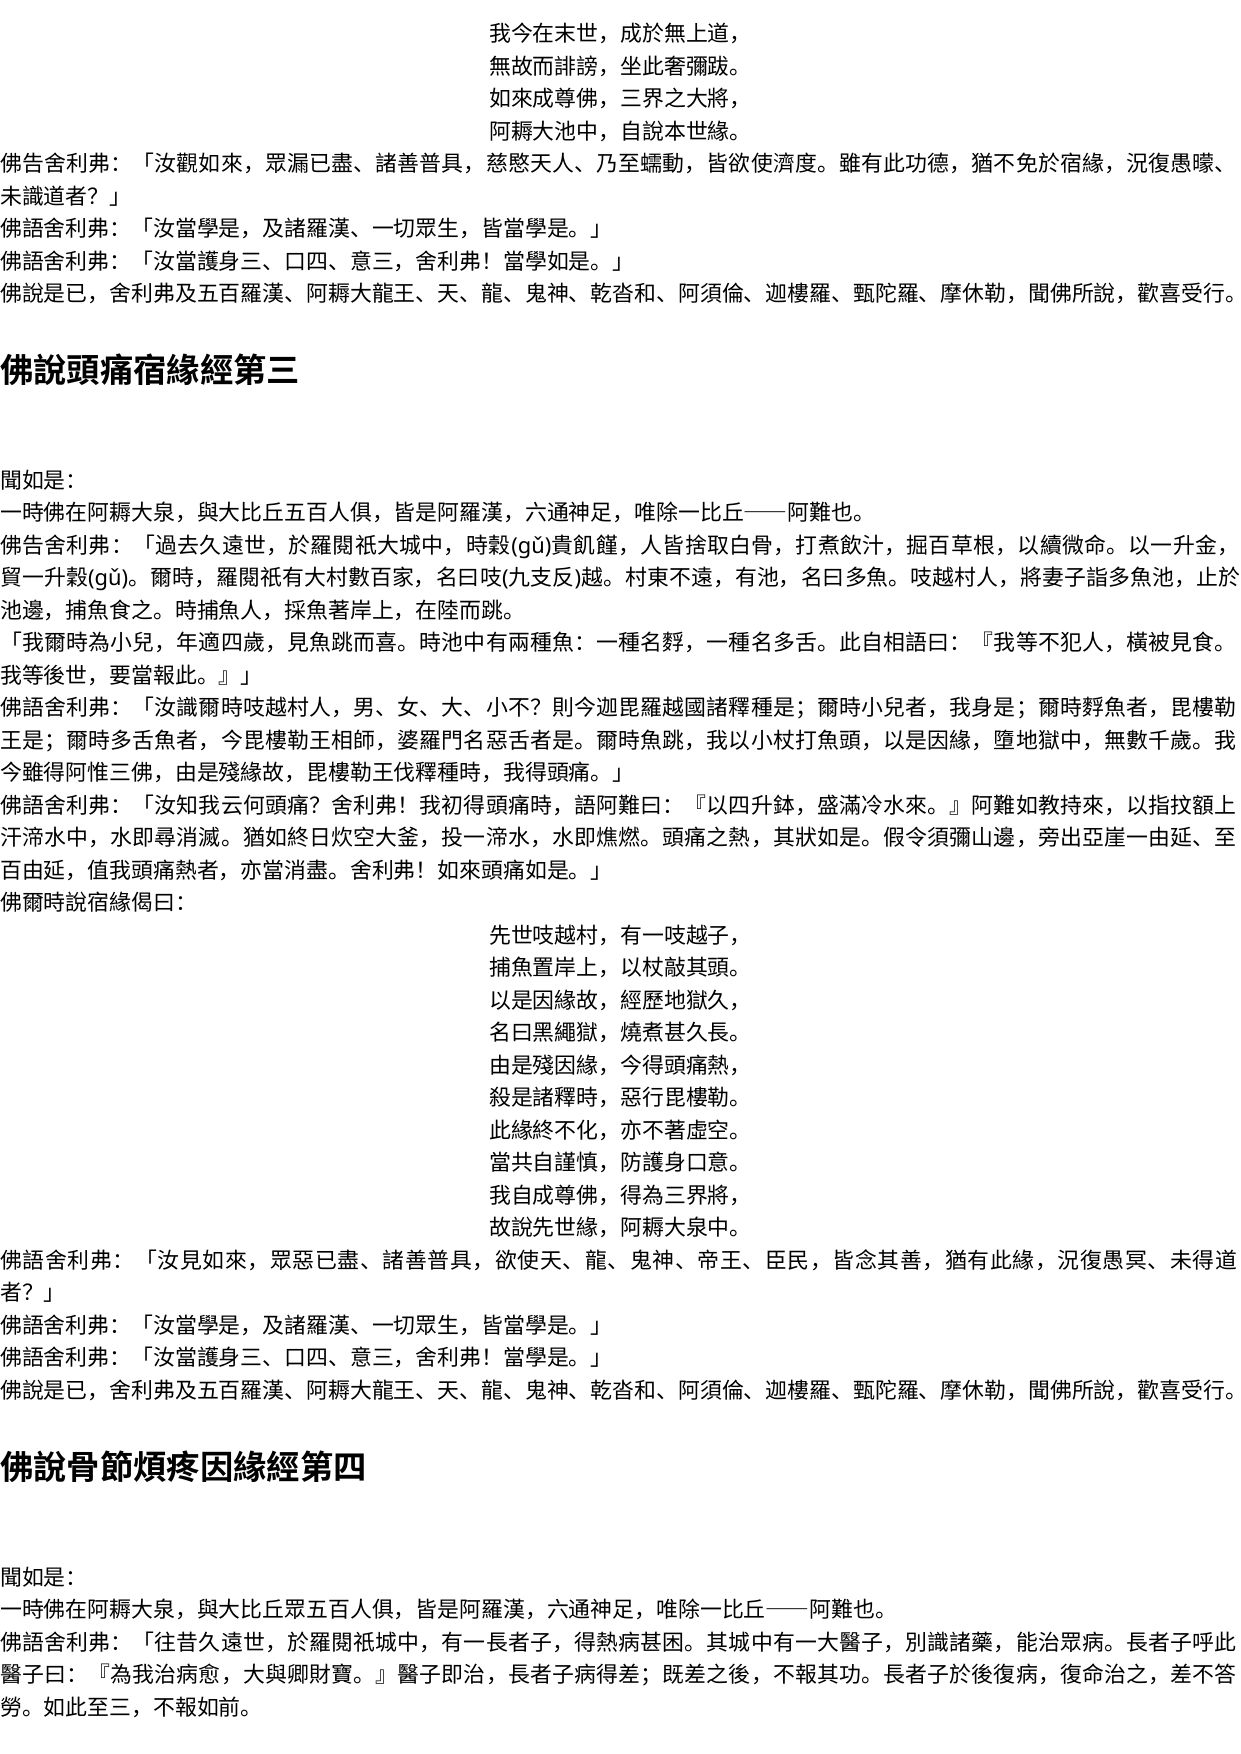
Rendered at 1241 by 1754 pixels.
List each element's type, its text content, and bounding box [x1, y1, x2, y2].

text 我自成尊佛，得為三界將， [0, 1177, 1240, 1210]
text 佛爾時說宿緣偈曰： [0, 885, 1240, 917]
text 佛告舍利弗：「汝觀如來，眾漏已盡、諸善普具，慈愍天人、乃至蠕動，皆欲使濟度。雖有此功德，猶不免於宿緣，況復愚曚、未識道者？」 [0, 146, 1240, 211]
subtitle 佛說骨節煩疼因緣經第四 [0, 1432, 1240, 1497]
text 如來成尊佛，三界之大將， [0, 81, 1240, 113]
subtitle 佛說頭痛宿緣經第三 [0, 335, 1240, 400]
text 當共自謹慎，防護身口意。 [0, 1145, 1240, 1177]
text 我今在末世，成於無上道， [0, 16, 1240, 48]
text 捕魚置岸上，以杖敲其頭。 [0, 950, 1240, 982]
text 一時佛在阿耨大泉，與大比丘五百人俱，皆是阿羅漢，六通神足，唯除一比丘——阿難也。 [0, 495, 1240, 527]
text 名曰黑繩獄，燒煮甚久長。 [0, 1015, 1240, 1047]
text 阿耨大池中，自說本世緣。 [0, 113, 1240, 146]
text 以是因緣故，經歷地獄久， [0, 982, 1240, 1015]
text 此緣終不化，亦不著虛空。 [0, 1112, 1240, 1145]
text 一時佛在阿耨大泉，與大比丘眾五百人俱，皆是阿羅漢，六通神足，唯除一比丘——阿難也。 [0, 1592, 1240, 1624]
text 佛語舍利弗：「汝當護身三、口四、意三，舍利弗！當學如是。」 [0, 243, 1240, 276]
text 佛語舍利弗：「汝知我云何頭痛？舍利弗！我初得頭痛時，語阿難曰：『以四升鉢，盛滿冷水來。』阿難如教持來，以指抆額上，汗渧水中，水即尋消滅。猶如終日炊空大釜，投一渧水，水即燋燃。頭痛之熱，其狀如是。假令須彌山邊，旁出亞崖一由延、至百由延，值我頭痛熱者，亦當消盡。舍利弗！如來頭痛如是。」 [0, 787, 1240, 885]
text 佛語舍利弗：「往昔久遠世，於羅閱祇城中，有一長者子，得熱病甚困。其城中有一大醫子，別識諸藥，能治眾病。長者子呼此醫子曰：『為我治病愈，大與卿財寶。』醫子即治，長者子病得差；既差之後，不報其功。長者子於後復病，復命治之，差不答勞。如此至三，不報如前。 [0, 1624, 1240, 1722]
text 無故而誹謗，坐此奢彌跋。 [0, 48, 1240, 81]
text 佛語舍利弗：「汝識爾時吱越村人，男、女、大、小不？則今迦毘羅越國諸釋種是；爾時小兒者，我身是；爾時䴸魚者，毘樓勒王是；爾時多舌魚者，今毘樓勒王相師，婆羅門名惡舌者是。爾時魚跳，我以小杖打魚頭，以是因緣，墮地獄中，無數千歲。我今雖得阿惟三佛，由是殘緣故，毘樓勒王伐釋種時，我得頭痛。」 [0, 690, 1240, 787]
text 佛語舍利弗：「汝當護身三、口四、意三，舍利弗！當學是。」 [0, 1340, 1240, 1372]
text 佛告舍利弗：「過去久遠世，於羅閱祇大城中，時穀(ɡǔ)貴飢饉，人皆捨取白骨，打煮飲汁，掘百草根，以續微命。以一升金，貿一升穀(ɡǔ)。爾時，羅閱祇有大村數百家，名曰吱(九支反)越。村東不遠，有池，名曰多魚。吱越村人，將妻子詣多魚池，止於池邊，捕魚食之。時捕魚人，採魚著岸上，在陸而跳。 [0, 527, 1240, 625]
text 佛語舍利弗：「汝當學是，及諸羅漢、一切眾生，皆當學是。」 [0, 1307, 1240, 1340]
text 「我爾時為小兒，年適四歲，見魚跳而喜。時池中有兩種魚：一種名䴸，一種名多舌。此自相語曰：『我等不犯人，橫被見食。我等後世，要當報此。』」 [0, 625, 1240, 690]
text 佛說是已，舍利弗及五百羅漢、阿耨大龍王、天、龍、鬼神、乾沓和、阿須倫、迦樓羅、甄陀羅、摩休勒，聞佛所說，歡喜受行。 [0, 276, 1240, 308]
text 佛語舍利弗：「汝當學是，及諸羅漢、一切眾生，皆當學是。」 [0, 211, 1240, 243]
text 故說先世緣，阿耨大泉中。 [0, 1210, 1240, 1242]
text 殺是諸釋時，惡行毘樓勒。 [0, 1080, 1240, 1112]
text 佛說是已，舍利弗及五百羅漢、阿耨大龍王、天、龍、鬼神、乾沓和、阿須倫、迦樓羅、甄陀羅、摩休勒，聞佛所說，歡喜受行。 [0, 1372, 1240, 1405]
text 由是殘因緣，今得頭痛熱， [0, 1047, 1240, 1080]
text 聞如是： [0, 462, 1240, 495]
text 聞如是： [0, 1559, 1240, 1592]
text 佛語舍利弗：「汝見如來，眾惡已盡、諸善普具，欲使天、龍、鬼神、帝王、臣民，皆念其善，猶有此緣，況復愚冥、未得道者？」 [0, 1242, 1240, 1307]
text 先世吱越村，有一吱越子， [0, 917, 1240, 950]
